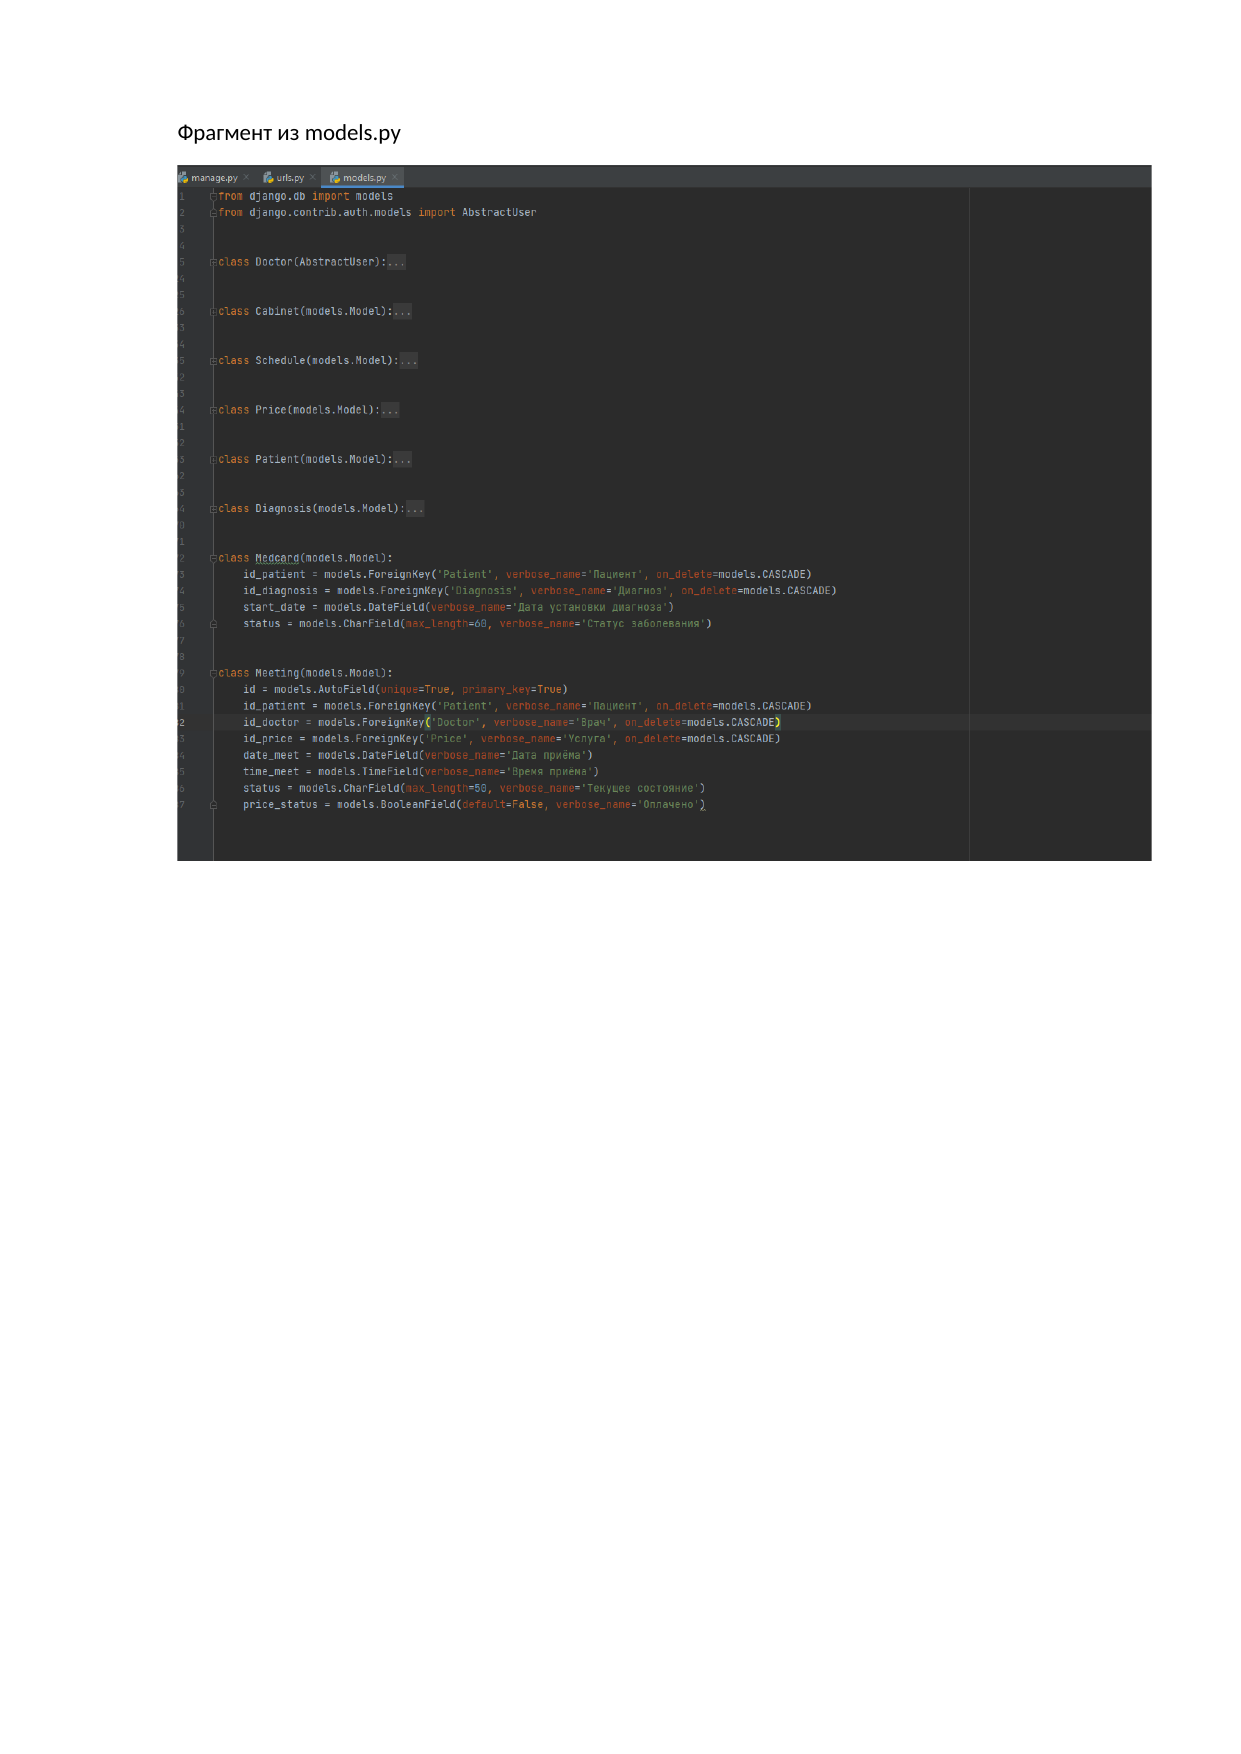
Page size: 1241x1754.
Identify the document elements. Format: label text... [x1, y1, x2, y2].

text Фрагмент из models.py [177, 118, 1152, 146]
picture [177, 165, 1152, 861]
